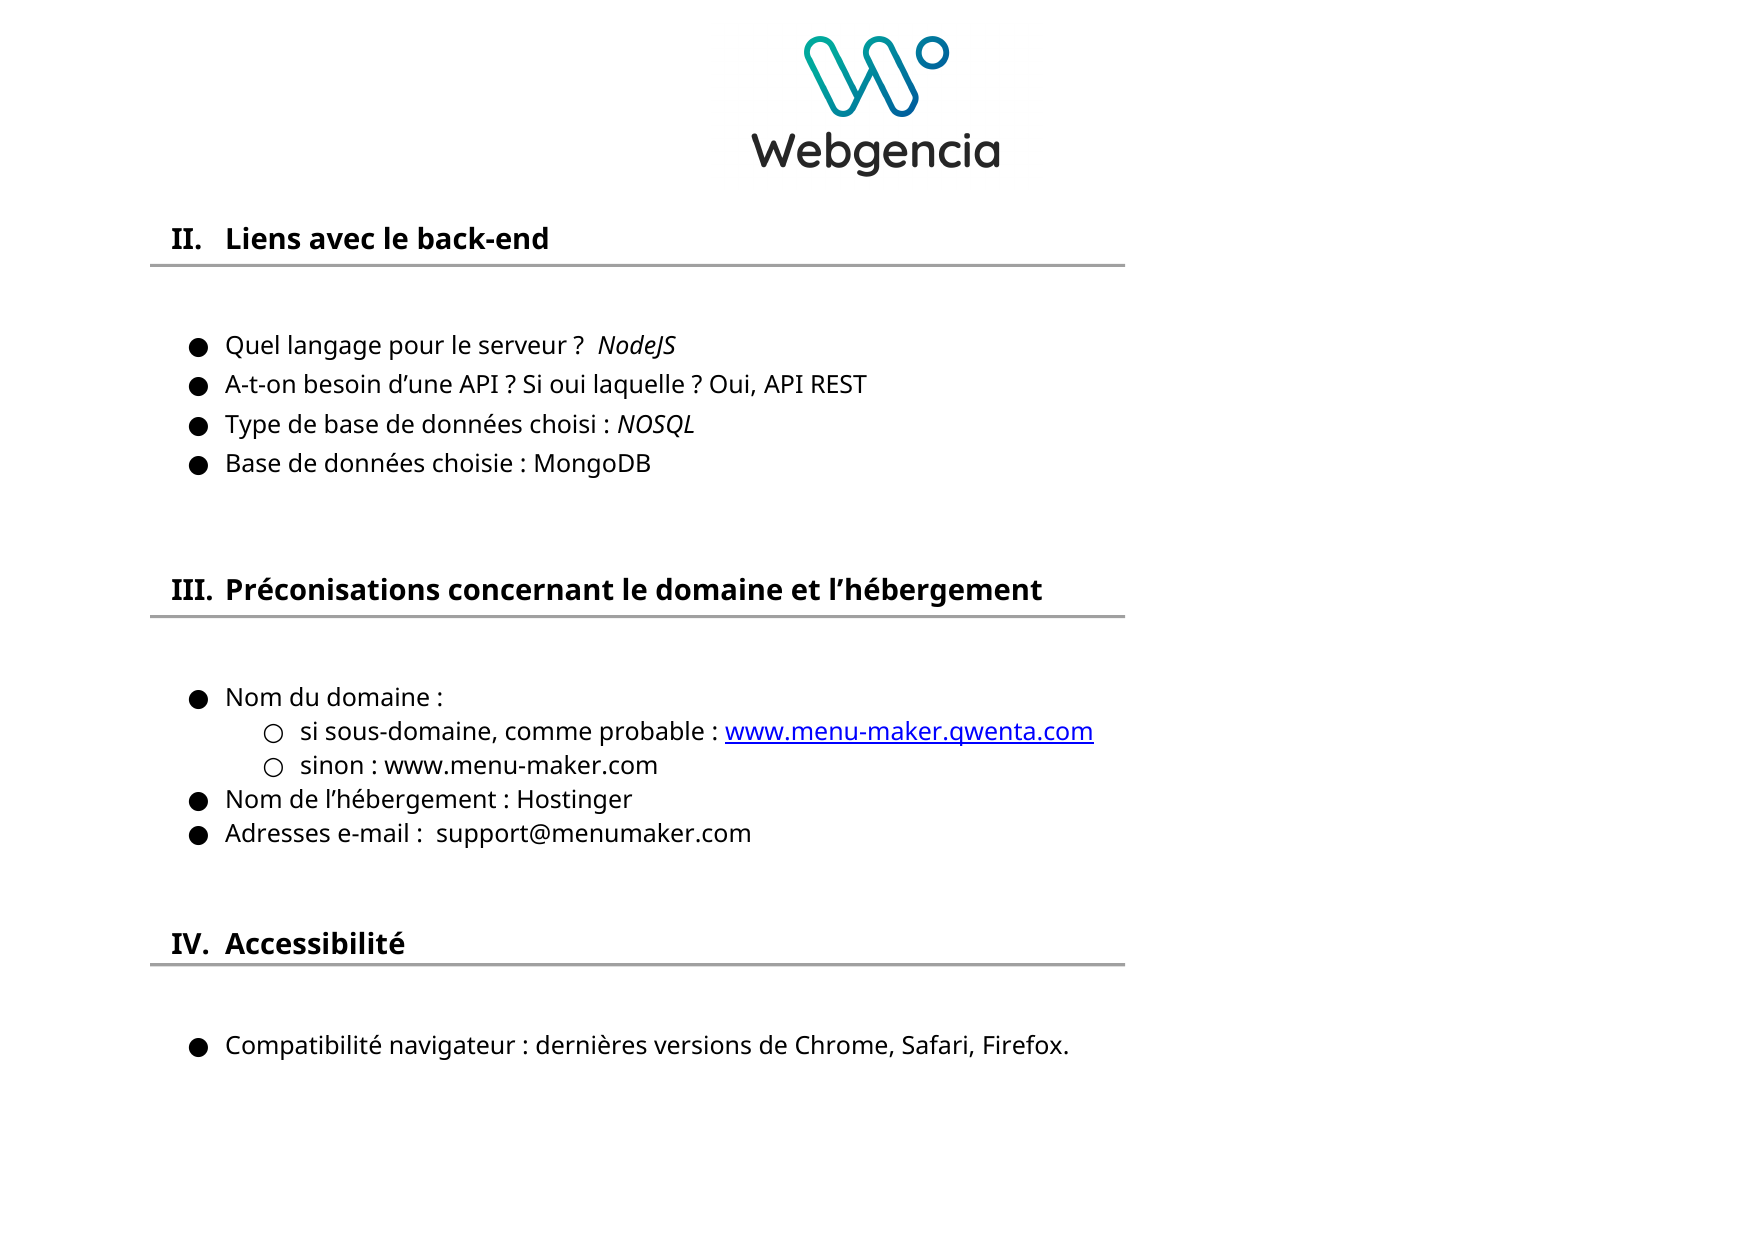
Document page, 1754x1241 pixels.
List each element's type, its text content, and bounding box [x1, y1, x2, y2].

list Liens avec le back-end [171, 218, 1604, 258]
list Type de base de données choisi : NOSQL [187, 406, 1604, 440]
list Adresses e-mail : support@menumaker.com [187, 816, 1604, 850]
list si sous-domaine, comme probable : www.menu-maker.qwenta.com [262, 713, 1604, 747]
list Base de données choisie : MongoDB [187, 446, 1604, 479]
list Nom de l’hébergement : Hostinger [187, 782, 1604, 816]
list Compatibilité navigateur : dernières versions de Chrome, Safari, Firefox. [187, 1027, 1604, 1061]
list Accessibilité [171, 923, 1604, 963]
list sinon : www.menu-maker.com [262, 747, 1604, 782]
list Nom du domaine : [187, 679, 1604, 713]
picture [710, 23, 1043, 190]
list Quel langage pour le serveur ? NodeJS [187, 328, 1604, 362]
list A-t-on besoin d’une API ? Si oui laquelle ? Oui, API REST [187, 367, 1604, 401]
list Préconisations concernant le domaine et l’hébergement [171, 569, 1604, 609]
